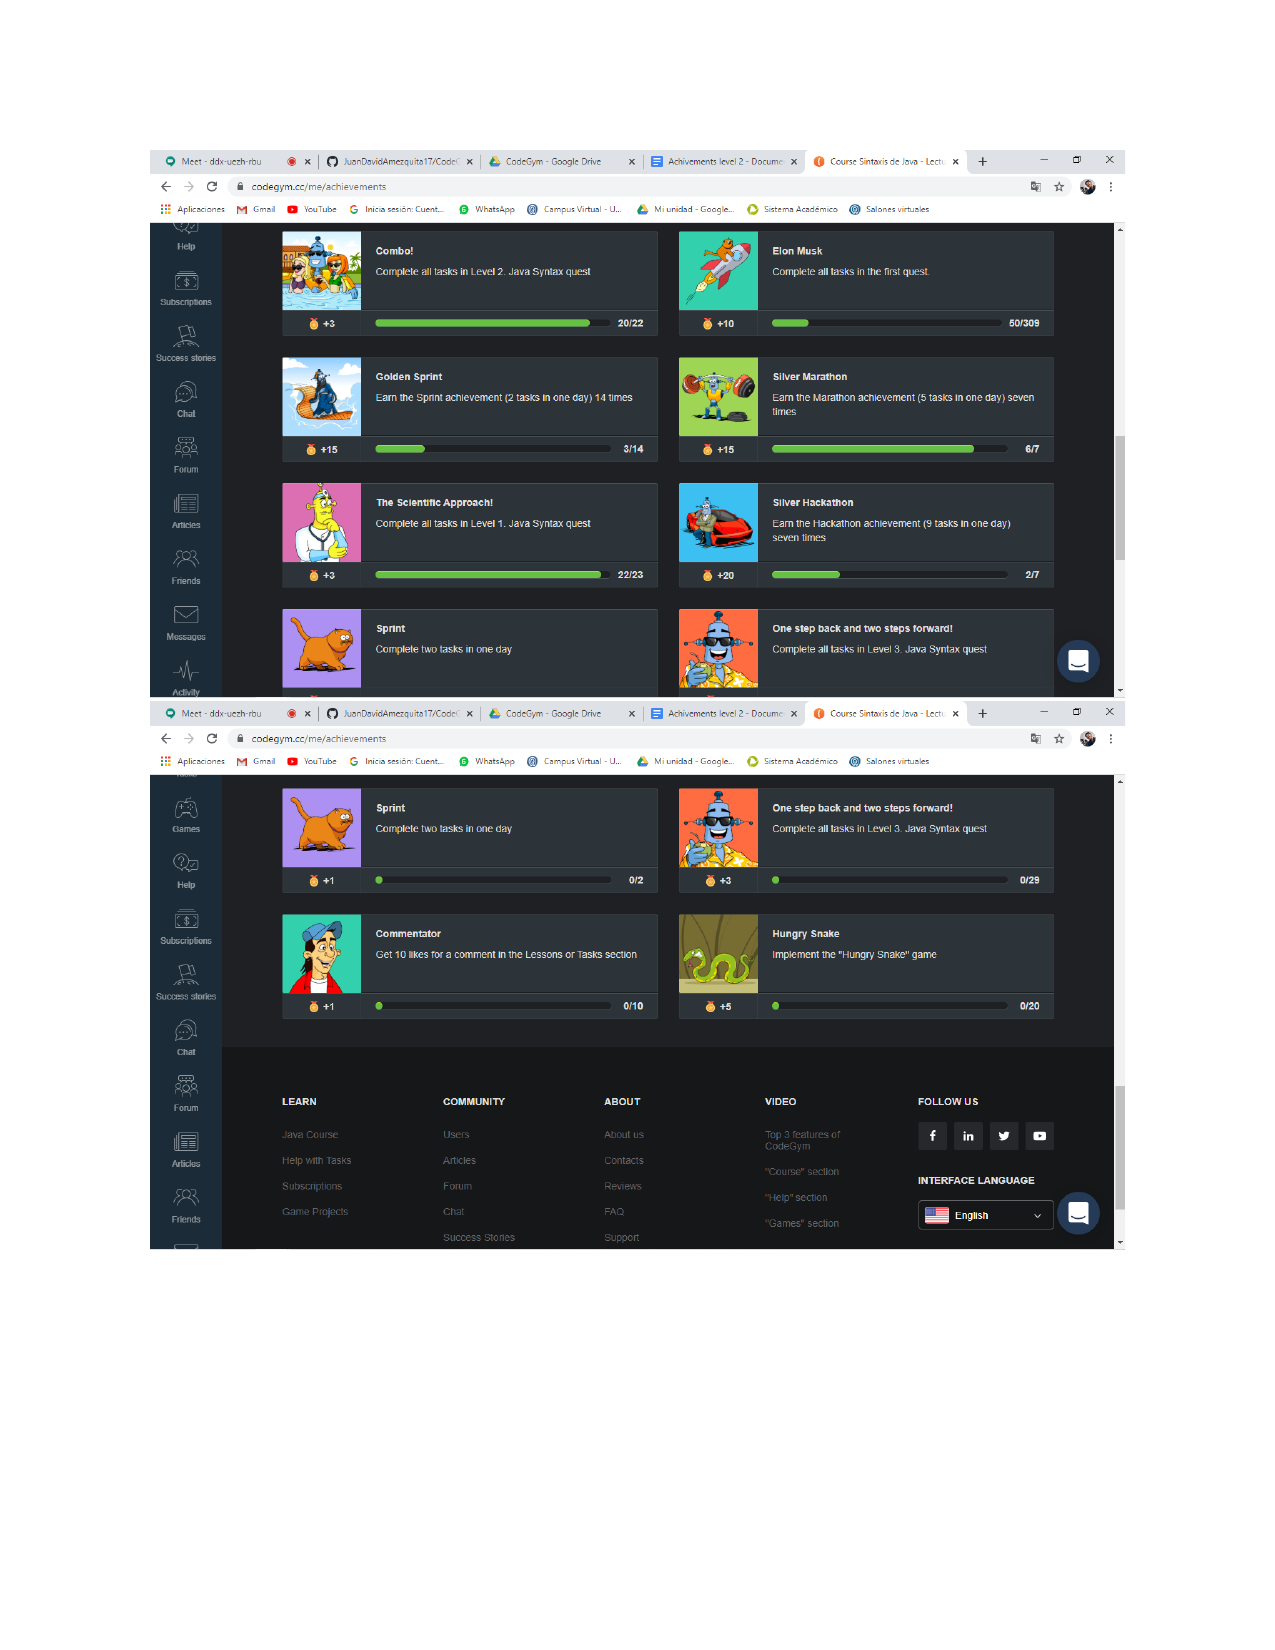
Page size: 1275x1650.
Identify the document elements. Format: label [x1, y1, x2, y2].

picture [150, 150, 1125, 698]
picture [150, 701, 1125, 1250]
